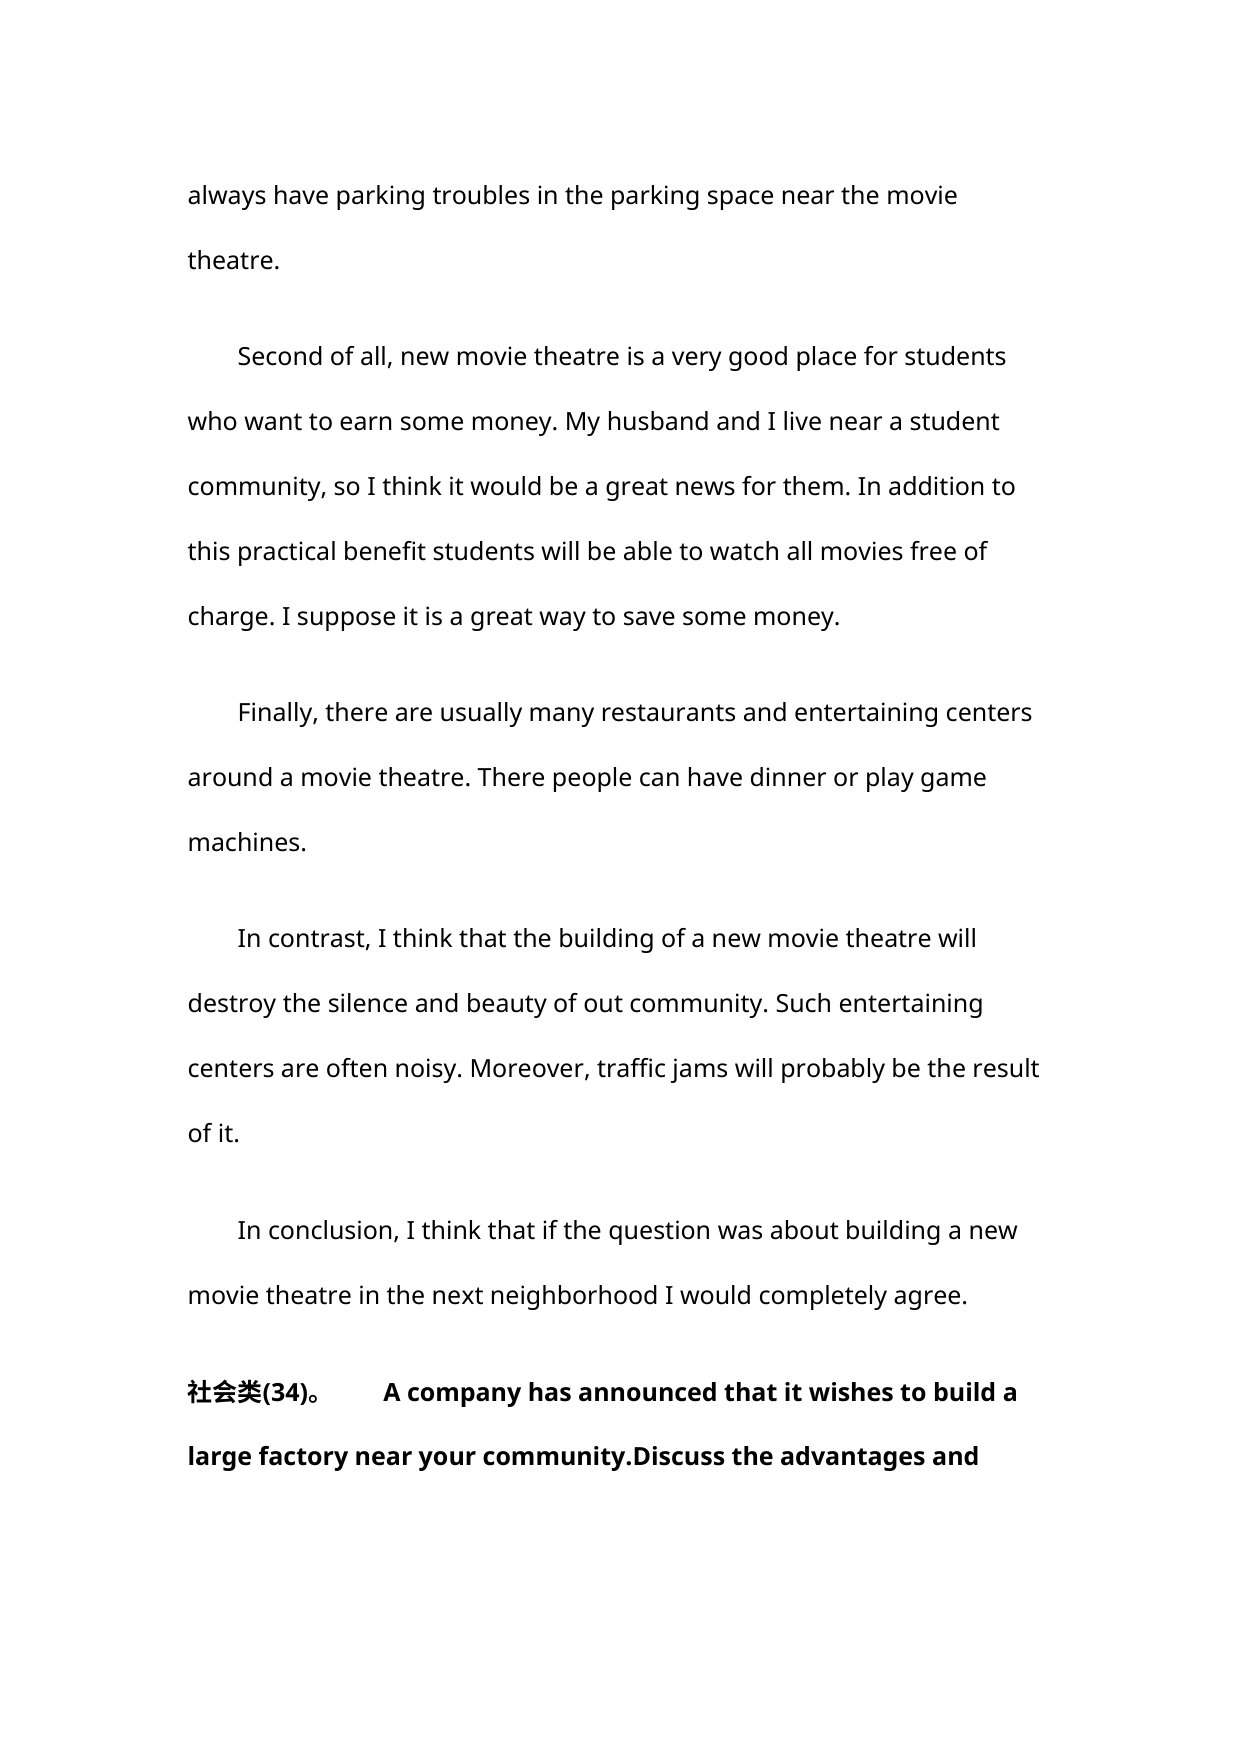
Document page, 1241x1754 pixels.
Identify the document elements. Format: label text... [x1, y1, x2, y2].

text In contrast, I think that the building of a new movie theatre will destroy the silence and beauty of out community. Such entertaining centers are often noisy. Moreover, traffic jams will probably be the result of it. [187, 906, 1053, 1166]
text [187, 1358, 1053, 1488]
text In conclusion, I think that if the question was about building a new movie theatre in the next neighborhood I would completely agree. [187, 1197, 1053, 1327]
text Finally, there are usually many restaurants and entertaining centers around a movie theatre. There people can have dinner or play game machines. [187, 679, 1053, 874]
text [187, 162, 1053, 292]
text Second of all, new movie theatre is a very good place for students who want to earn some money. My husband and I live near a student community, so I think it would be a great news for them. In addition to this practical benefit students will be able to watch all movies free of charge. I suppose it is a great way to save some money. [187, 323, 1053, 648]
